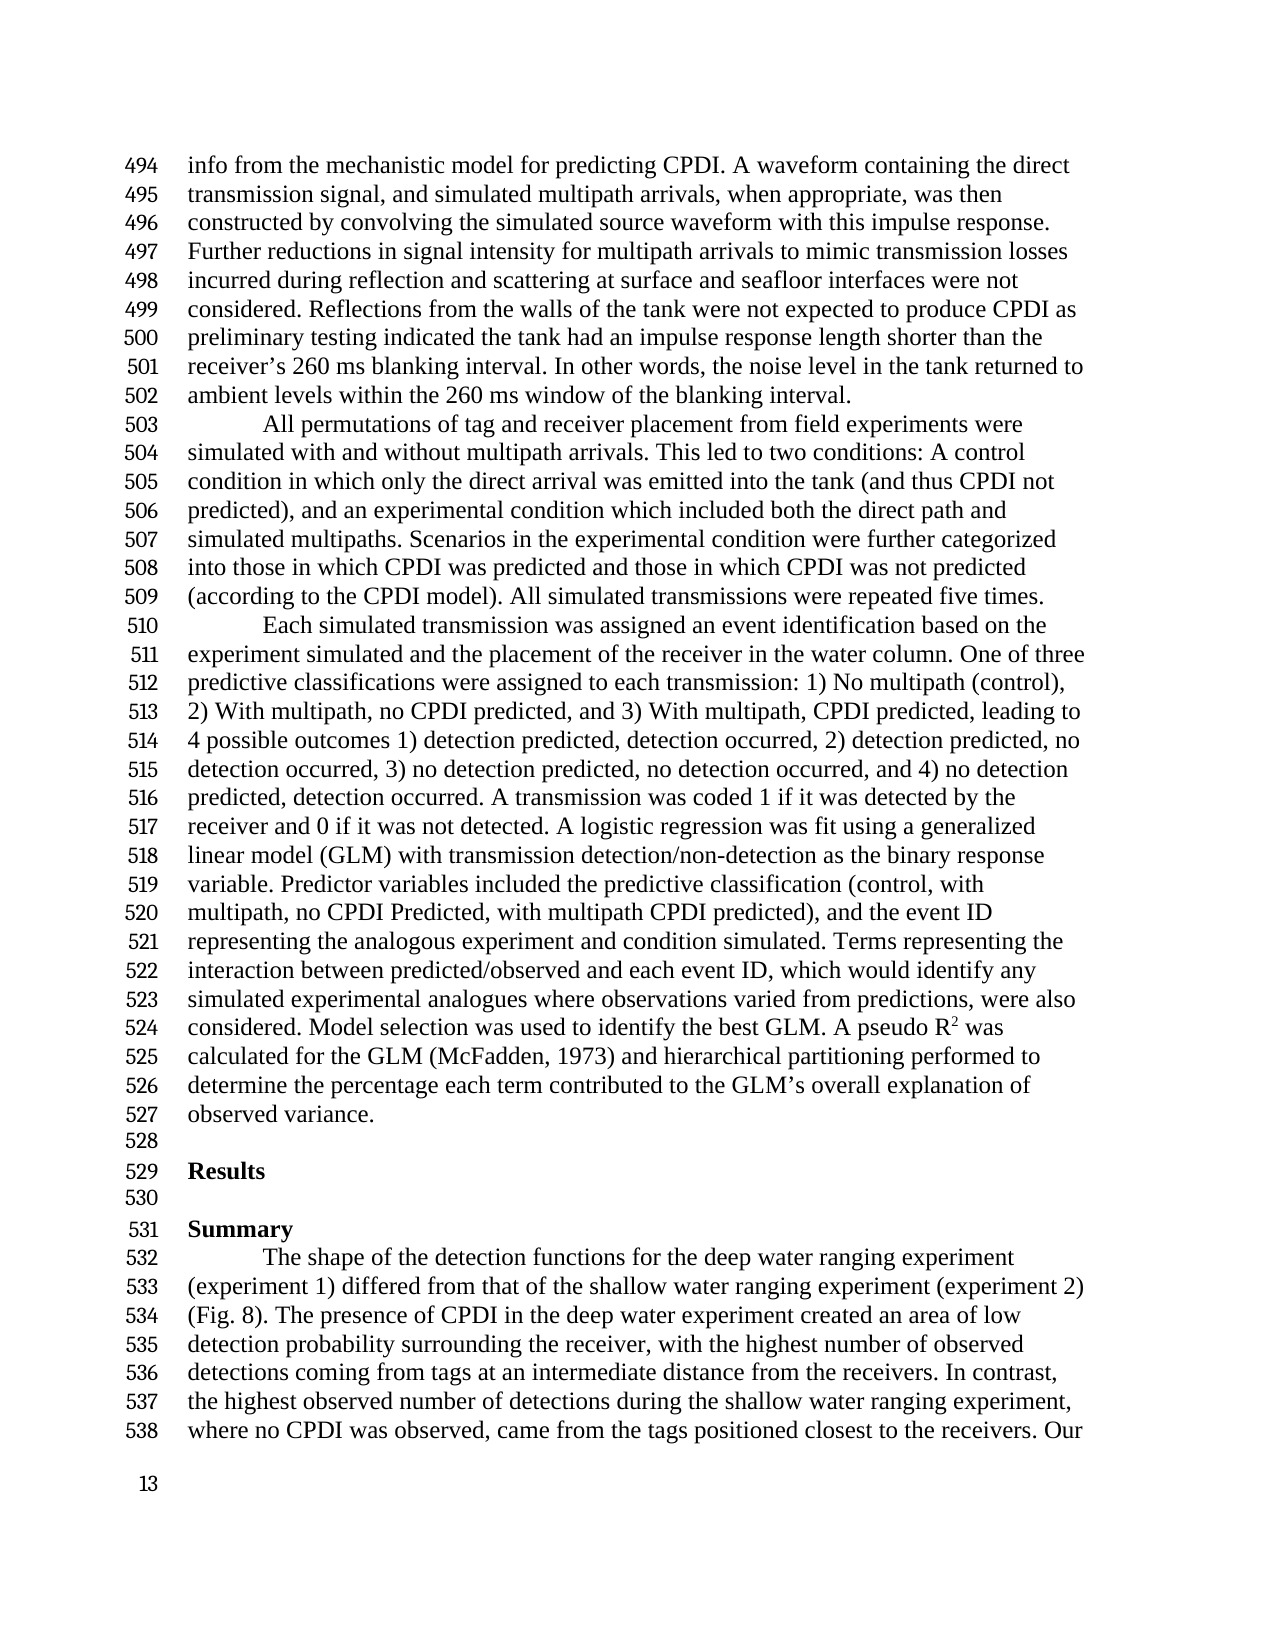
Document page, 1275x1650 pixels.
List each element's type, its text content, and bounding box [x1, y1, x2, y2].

text Each simulated transmission was assigned an event identification based on the experiment simulated and the placement of the receiver in the water column. One of three predictive classifications were assigned to each transmission: 1) No multipath (control), 2) With multipath, no CPDI predicted, and 3) With multipath, CPDI predicted, leading to 4 possible outcomes 1) detection predicted, detection occurred, 2) detection predicted, no detection occurred, 3) no detection predicted, no detection occurred, and 4) no detection predicted, detection occurred. A transmission was coded 1 if it was detected by the receiver and 0 if it was not detected. A logistic regression was fit using a generalized linear model (GLM) with transmission detection/non-detection as the binary response variable. Predictor variables included the predictive classification (control, with multipath, no CPDI Predicted, with multipath CPDI predicted), and the event ID representing the analogous experiment and condition simulated. Terms representing the interaction between predicted/observed and each event ID, which would identify any simulated experimental analogues where observations varied from predictions, were also considered. Model selection was used to identify the best GLM. A pseudo R2 was calculated for the GLM (McFadden, 1973) and hierarchical partitioning performed to determine the percentage each term contributed to the GLM’s overall explanation of observed variance. [187, 610, 1087, 1127]
text All permutations of tag and receiver placement from field experiments were simulated with and without multipath arrivals. This led to two conditions: A control condition in which only the direct arrival was emitted into the tank (and thus CPDI not predicted), and an experimental condition which included both the direct path and simulated multipaths. Scenarios in the experimental condition were further categorized into those in which CPDI was predicted and those in which CPDI was not predicted (according to the CPDI model). All simulated transmissions were repeated five times. [187, 409, 1087, 610]
text Results [187, 1156, 1087, 1185]
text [187, 150, 1087, 409]
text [187, 1242, 1087, 1444]
text Summary [187, 1214, 1087, 1242]
